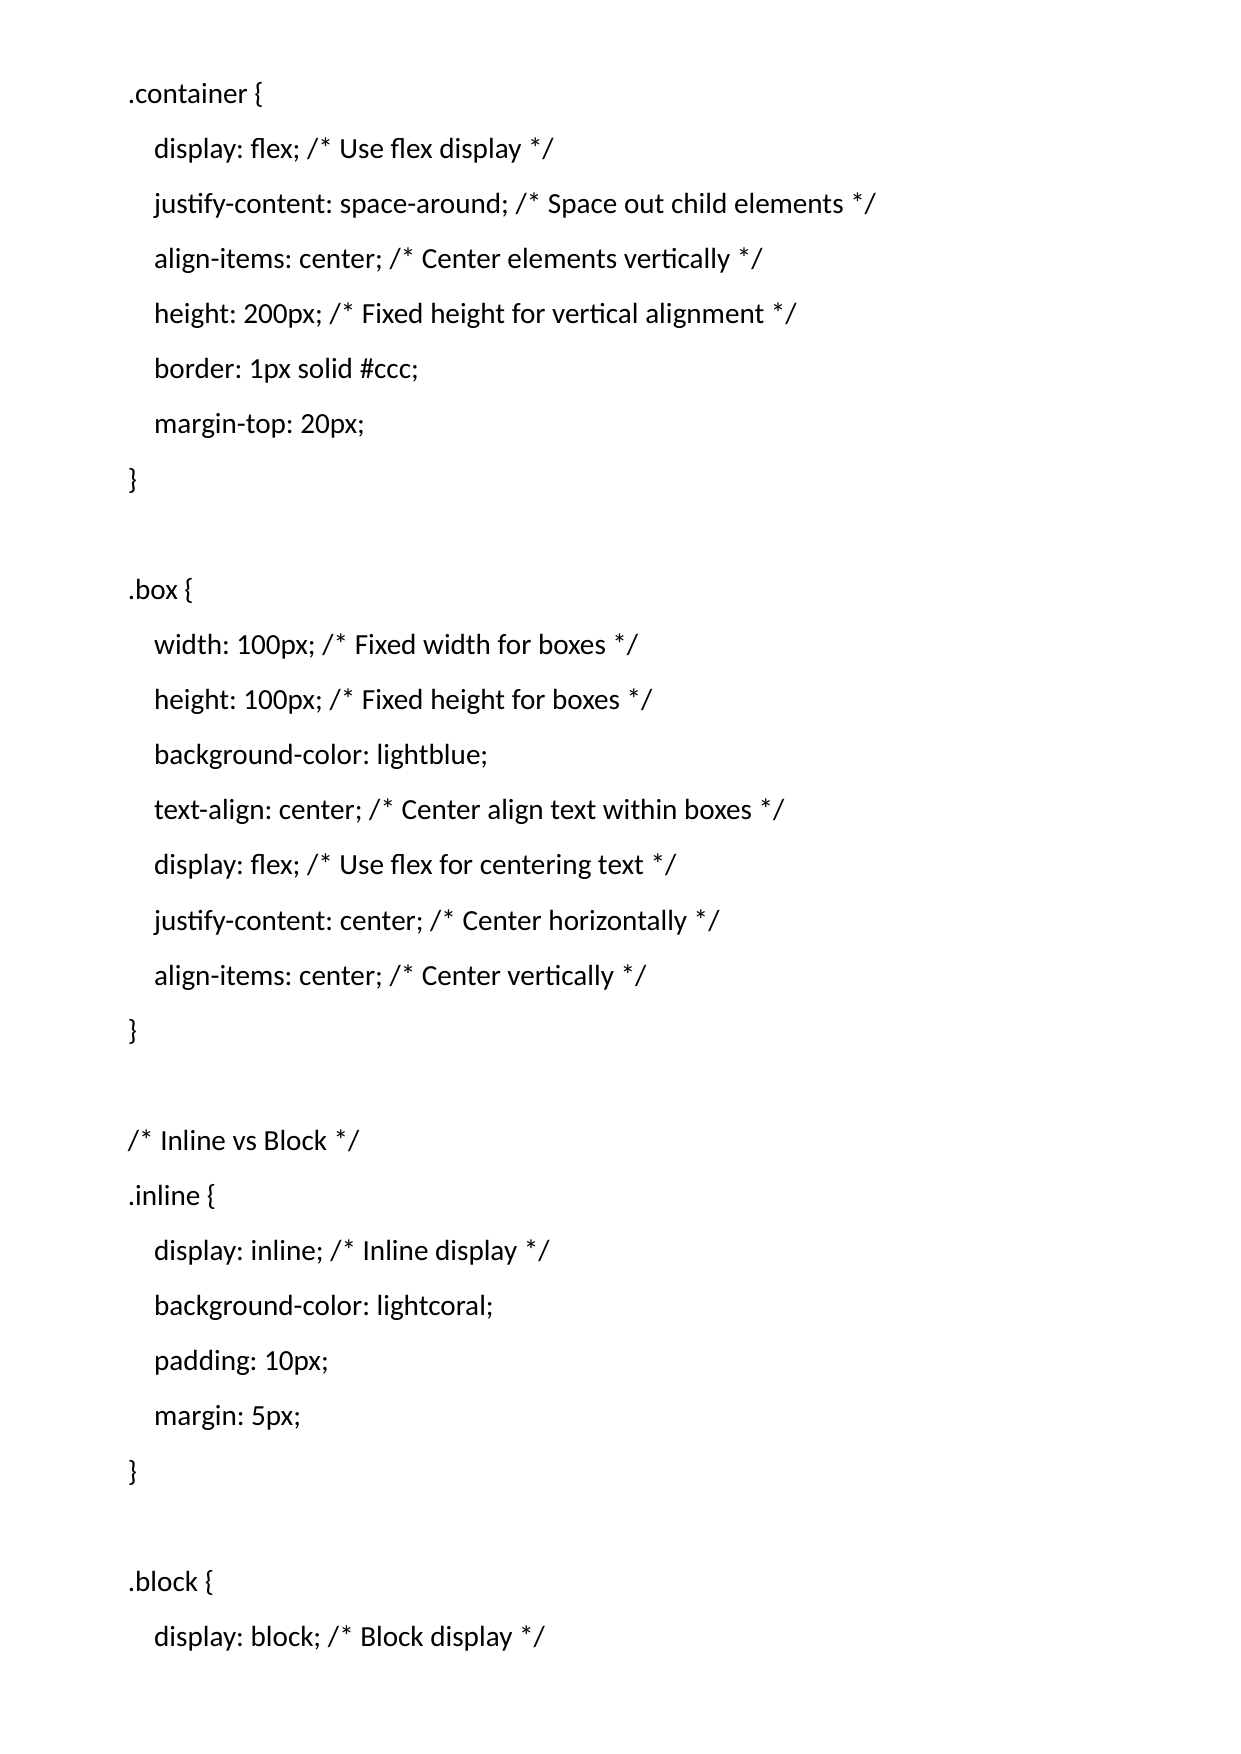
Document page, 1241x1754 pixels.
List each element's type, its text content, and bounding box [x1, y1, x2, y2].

text display: flex; /* Use flex for centering text */ [75, 846, 1165, 882]
text background-color: lightcoral; [75, 1287, 1165, 1323]
text height: 200px; /* Fixed height for vertical alignment */ [75, 295, 1165, 331]
text align-items: center; /* Center elements vertically */ [75, 240, 1165, 276]
text display: flex; /* Use flex display */ [75, 130, 1165, 166]
text .box { [75, 571, 1165, 607]
text align-items: center; /* Center vertically */ [75, 957, 1165, 992]
text margin: 5px; [75, 1397, 1165, 1433]
text margin-top: 20px; [75, 406, 1165, 441]
text justify-content: center; /* Center horizontally */ [75, 902, 1165, 937]
text .inline { [75, 1177, 1165, 1213]
text width: 100px; /* Fixed width for boxes */ [75, 626, 1165, 662]
text justify-content: space-around; /* Space out child elements */ [75, 185, 1165, 221]
text } [75, 1012, 1165, 1047]
text } [75, 461, 1165, 496]
text text-align: center; /* Center align text within boxes */ [75, 791, 1165, 827]
text display: inline; /* Inline display */ [75, 1232, 1165, 1268]
text padding: 10px; [75, 1342, 1165, 1378]
text /* Inline vs Block */ [75, 1122, 1165, 1158]
text border: 1px solid #ccc; [75, 351, 1165, 386]
text background-color: lightblue; [75, 736, 1165, 772]
text .block { [75, 1563, 1165, 1598]
text display: block; /* Block display */ [75, 1618, 1165, 1653]
text height: 100px; /* Fixed height for boxes */ [75, 681, 1165, 717]
text } [75, 1453, 1165, 1488]
text .container { [75, 75, 1165, 111]
